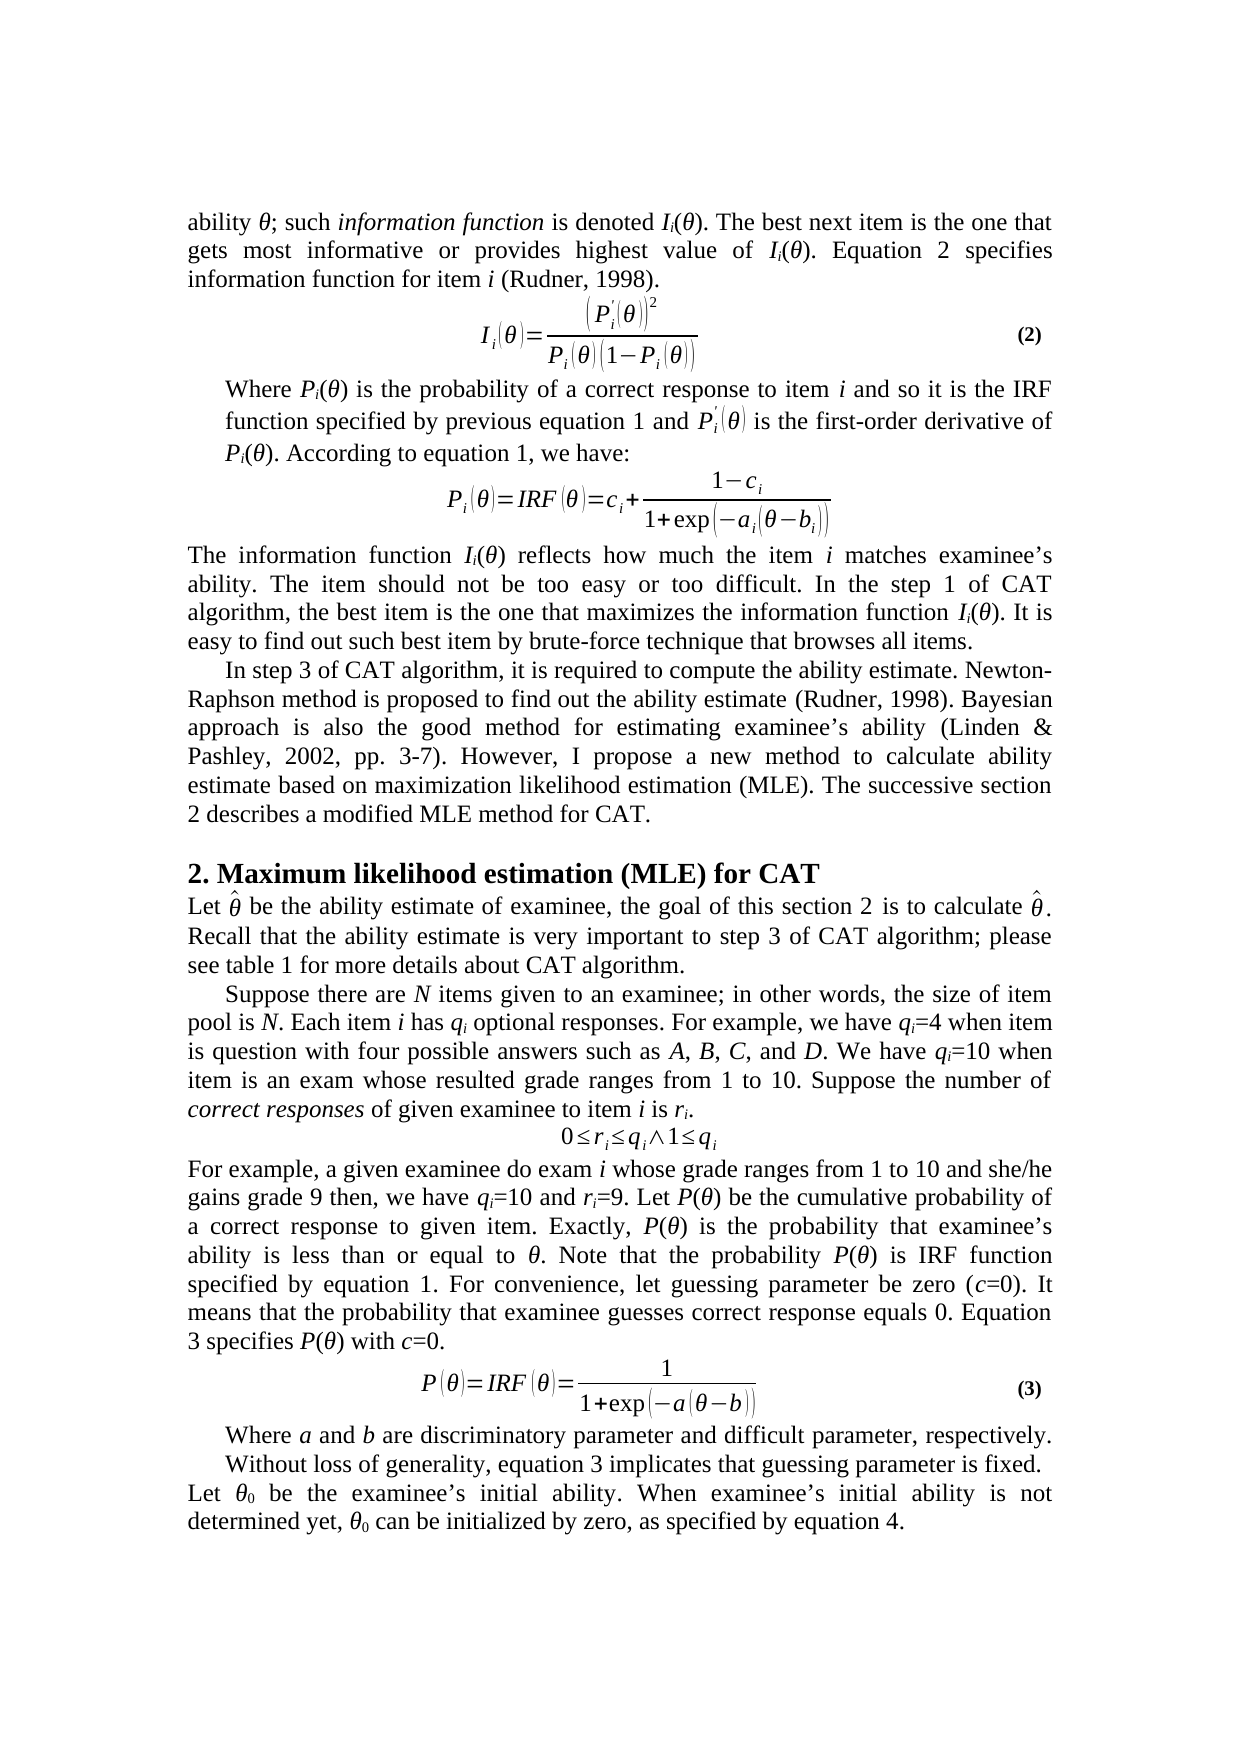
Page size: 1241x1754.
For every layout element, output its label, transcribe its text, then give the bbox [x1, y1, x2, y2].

text The information function Ii(θ) reflects how much the item i matches examinee’s ability. The item should not be too easy or too difficult. In the step 1 of CAT algorithm, the best item is the one that maximizes the information function Ii(θ). It is easy to find out such best item by brute-force technique that browses all items. [187, 540, 1053, 655]
table_header (2) [990, 293, 1053, 374]
text Let be the ability estimate of examinee, the goal of this section 2 is to calculate Recall that the ability estimate is very important to step 3 of CAT algorithm; please see table 1 for more details about CAT algorithm. [187, 890, 1053, 979]
table_header [188, 293, 990, 374]
text Where Pi(θ) is the probability of a correct response to item i and so it is the IRF function specified by previous equation 1 and is the first-order derivative of Pi(θ). According to equation 1, we have: [225, 374, 1053, 466]
table_header [188, 1355, 990, 1420]
text For example, a given examinee do exam i whose grade ranges from 1 to 10 and she/he gains grade 9 then, we have qi=10 and ri=9. Let P(θ) be the cumulative probability of a correct response to given item. Exactly, P(θ) is the probability that examinee’s ability is less than or equal to θ. Note that the probability P(θ) is IRF function specified by equation 1. For convenience, let guessing parameter be zero (c=0). It means that the probability that examinee guesses correct response equals 0. Equation 3 specifies P(θ) with c=0. [187, 1154, 1053, 1355]
text In step 3 of CAT algorithm, it is required to compute the ability estimate. Newton-Raphson method is proposed to find out the ability estimate . Bayesian approach is also the good method for estimating examinee’s ability . However, I propose a new method to calculate ability estimate based on maximization likelihood estimation (MLE). The successive section 2 describes a modified MLE method for CAT. [187, 655, 1053, 827]
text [187, 207, 1053, 293]
text 2. Maximum likelihood estimation (MLE) for CAT [187, 856, 1053, 890]
table_header (3) [990, 1355, 1053, 1420]
text Where a and b are discriminatory parameter and difficult parameter, respectively. Without loss of generality, equation 3 implicates that guessing parameter is fixed. [225, 1420, 1053, 1478]
text Suppose there are N items given to an examinee; in other words, the size of item pool is N. Each item i has qi optional responses. For example, we have qi=4 when item is question with four possible answers such as A, B, C, and D. We have qi=10 when item is an exam whose resulted grade ranges from 1 to 10. Suppose the number of correct responses of given examinee to item i is ri. [187, 979, 1053, 1122]
text Let θ0 be the examinee’s initial ability. When examinee’s initial ability is not determined yet, θ0 can be initialized by zero, as specified by equation 4. [187, 1478, 1053, 1535]
